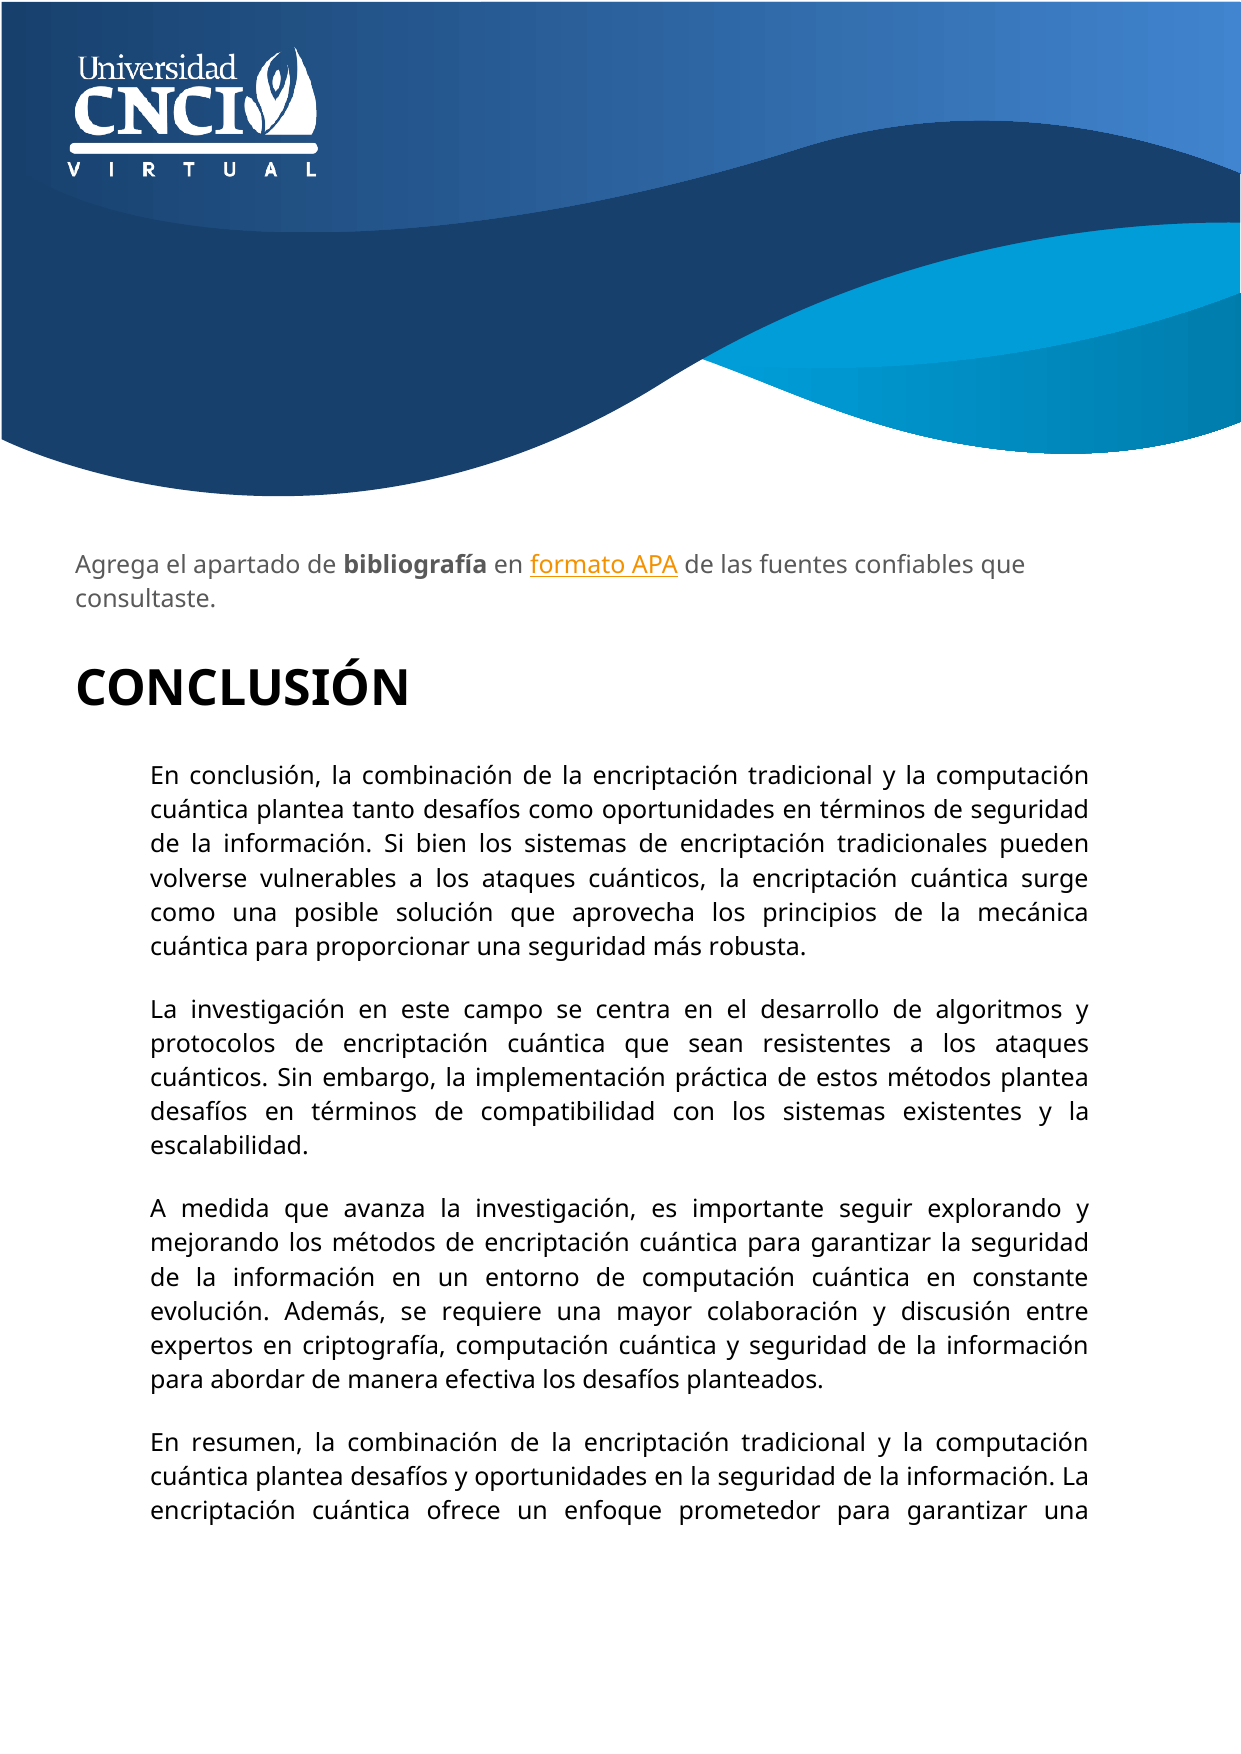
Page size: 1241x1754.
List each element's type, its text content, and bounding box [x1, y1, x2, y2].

text Agrega el apartado de bibliografía en formato APA de las fuentes confiables que consultaste. [75, 547, 1090, 615]
picture [38, 26, 348, 215]
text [150, 1424, 1090, 1527]
text A medida que avanza la investigación, es importante seguir explorando y mejorando los métodos de encriptación cuántica para garantizar la seguridad de la información en un entorno de computación cuántica en constante evolución. Además, se requiere una mayor colaboración y discusión entre expertos en criptografía, computación cuántica y seguridad de la información para abordar de manera efectiva los desafíos planteados. [150, 1191, 1090, 1395]
text CONCLUSIÓN [75, 652, 1090, 721]
text En conclusión, la combinación de la encriptación tradicional y la computación cuántica plantea tanto desafíos como oportunidades en términos de seguridad de la información. Si bien los sistemas de encriptación tradicionales pueden volverse vulnerables a los ataques cuánticos, la encriptación cuántica surge como una posible solución que aprovecha los principios de la mecánica cuántica para proporcionar una seguridad más robusta. [150, 758, 1090, 962]
text La investigación en este campo se centra en el desarrollo de algoritmos y protocolos de encriptación cuántica que sean resistentes a los ataques cuánticos. Sin embargo, la implementación práctica de estos métodos plantea desafíos en términos de compatibilidad con los sistemas existentes y la escalabilidad. [150, 992, 1090, 1162]
